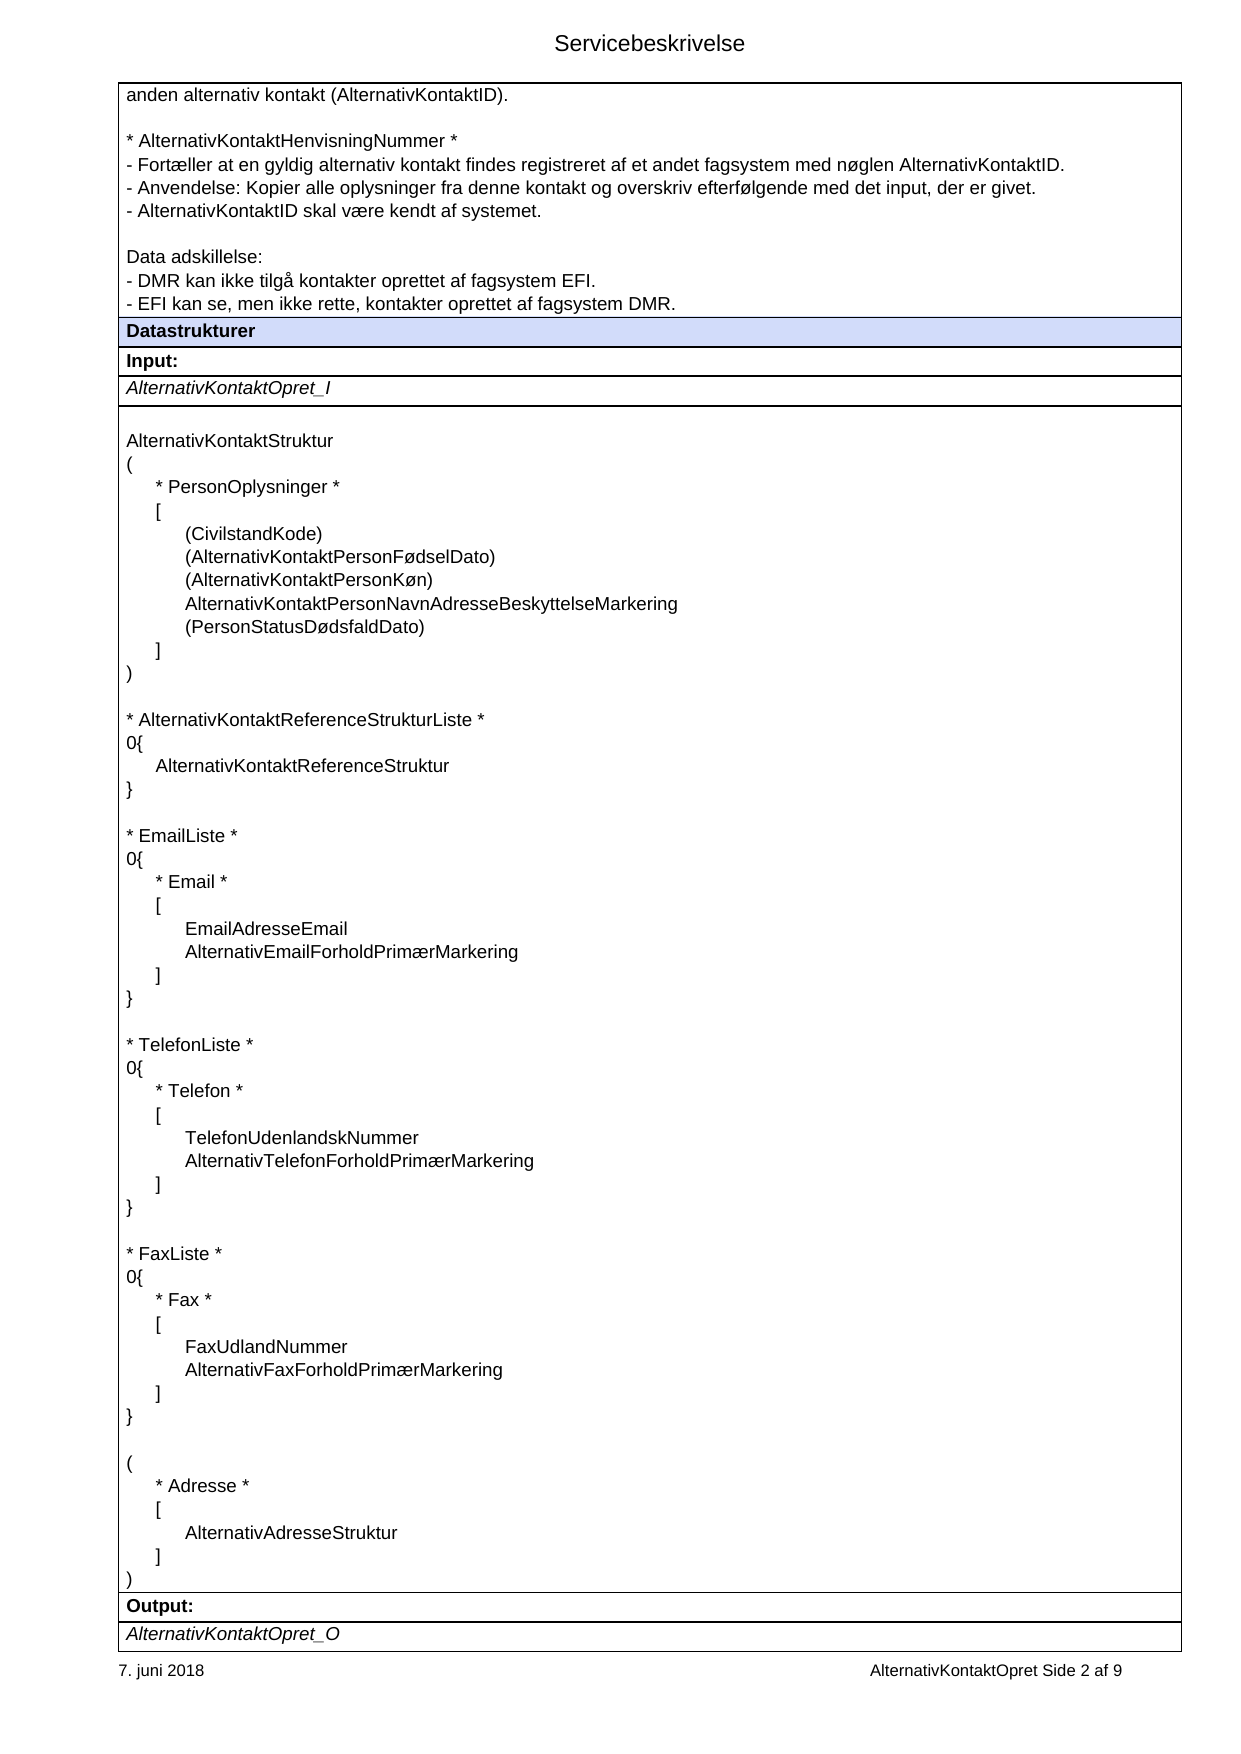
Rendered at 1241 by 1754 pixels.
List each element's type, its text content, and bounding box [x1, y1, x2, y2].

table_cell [119, 84, 1181, 316]
table_cell Input: [119, 348, 1181, 375]
table_cell AlternativKontaktOpret_O [119, 1623, 1181, 1651]
table_cell AlternativKontaktOpret_I [119, 377, 1181, 405]
table_cell Output: [119, 1593, 1181, 1621]
table_cell Datastrukturer [119, 318, 1181, 346]
table_cell AlternativKontaktStruktur ( * PersonOplysninger * [ (CivilstandKode) (AlternativKontaktPersonFødselDato) (AlternativKontaktPersonKøn) AlternativKontaktPersonNavnAdresseBeskyttelseMarkering (PersonStatusDødsfaldDato) ] ) * AlternativKontaktReferenceStrukturListe * 0{ AlternativKontaktReferenceStruktur } * EmailListe * 0{ * Email * [ EmailAdresseEmail AlternativEmailForholdPrimærMarkering ] } * TelefonListe * 0{ * Telefon * [ TelefonUdenlandskNummer AlternativTelefonForholdPrimærMarkering ] } * FaxListe * 0{ * Fax * [ FaxUdlandNummer AlternativFaxForholdPrimærMarkering ] } ( * Adresse * [ AlternativAdresseStruktur ] ) [119, 407, 1181, 1592]
